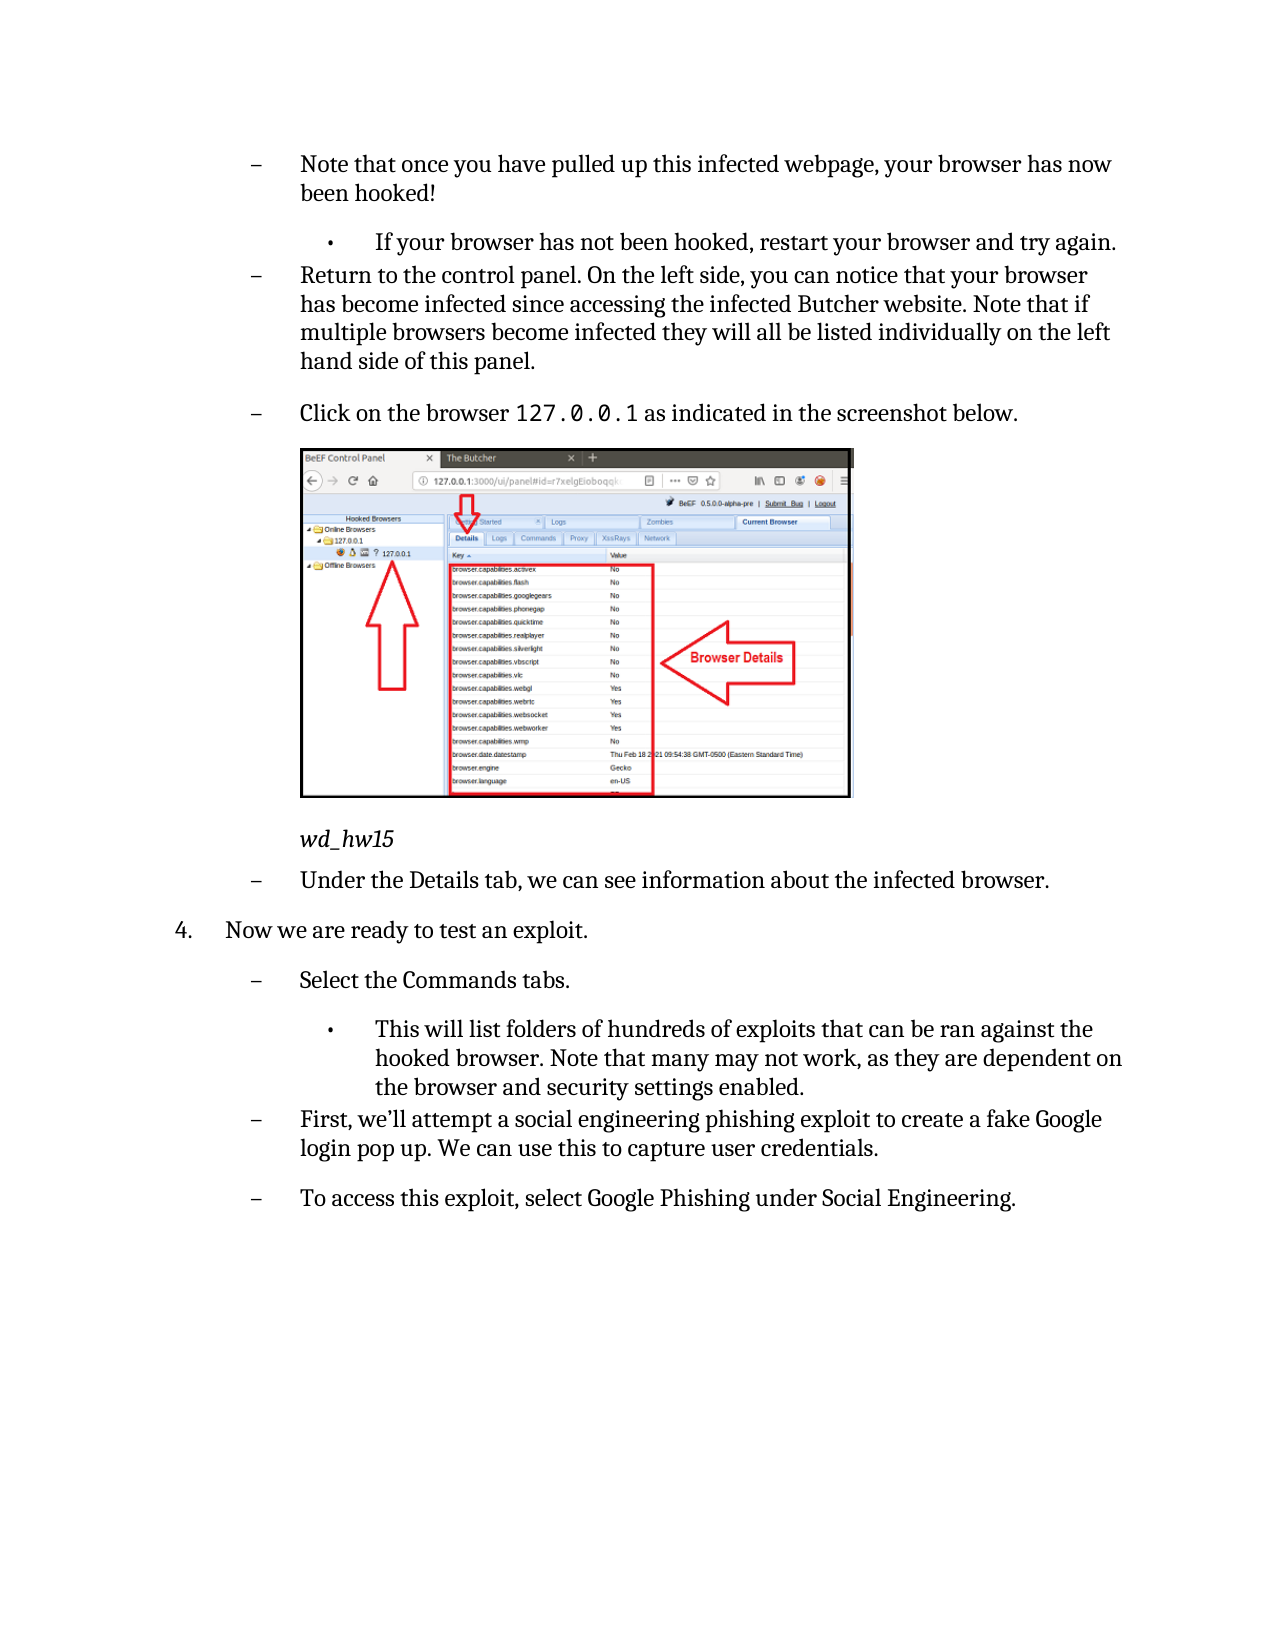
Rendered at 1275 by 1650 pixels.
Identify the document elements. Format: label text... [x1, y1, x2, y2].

list Return to the control panel. On the left side, you can notice that your browser has become infected since accessing the infected Butcher website. Note that if multiple browsers become infected they will all be listed individually on the left hand side of this panel. [250, 261, 1125, 376]
list First, we’ll attempt a social engineering phishing exploit to create a fake Google login pop up. We can use this to capture user credentials. [250, 1105, 1125, 1163]
list Select the Commands tabs. [250, 966, 1125, 994]
list This will list folders of hundreds of exploits that can be ran against the hooked browser. Note that many may not work, as they are dependent on the browser and security settings enabled. [325, 1015, 1125, 1101]
list Click on the browser 127.0.0.1 as indicated in the screenshot below. [250, 397, 1125, 428]
list If your browser has not been hooked, restart your browser and try again. [325, 228, 1125, 257]
list wd_hw15 [250, 825, 1125, 854]
picture [300, 448, 854, 798]
list Note that once you have pulled up this infected webpage, your browser has now been hooked! [250, 150, 1125, 207]
list Under the Details tab, we can see information about the infected browser. [250, 866, 1125, 895]
list To access this exploit, select Google Phishing under Social Engineering. [250, 1183, 1125, 1212]
list Now we are ready to test an exploit. [175, 916, 1125, 945]
